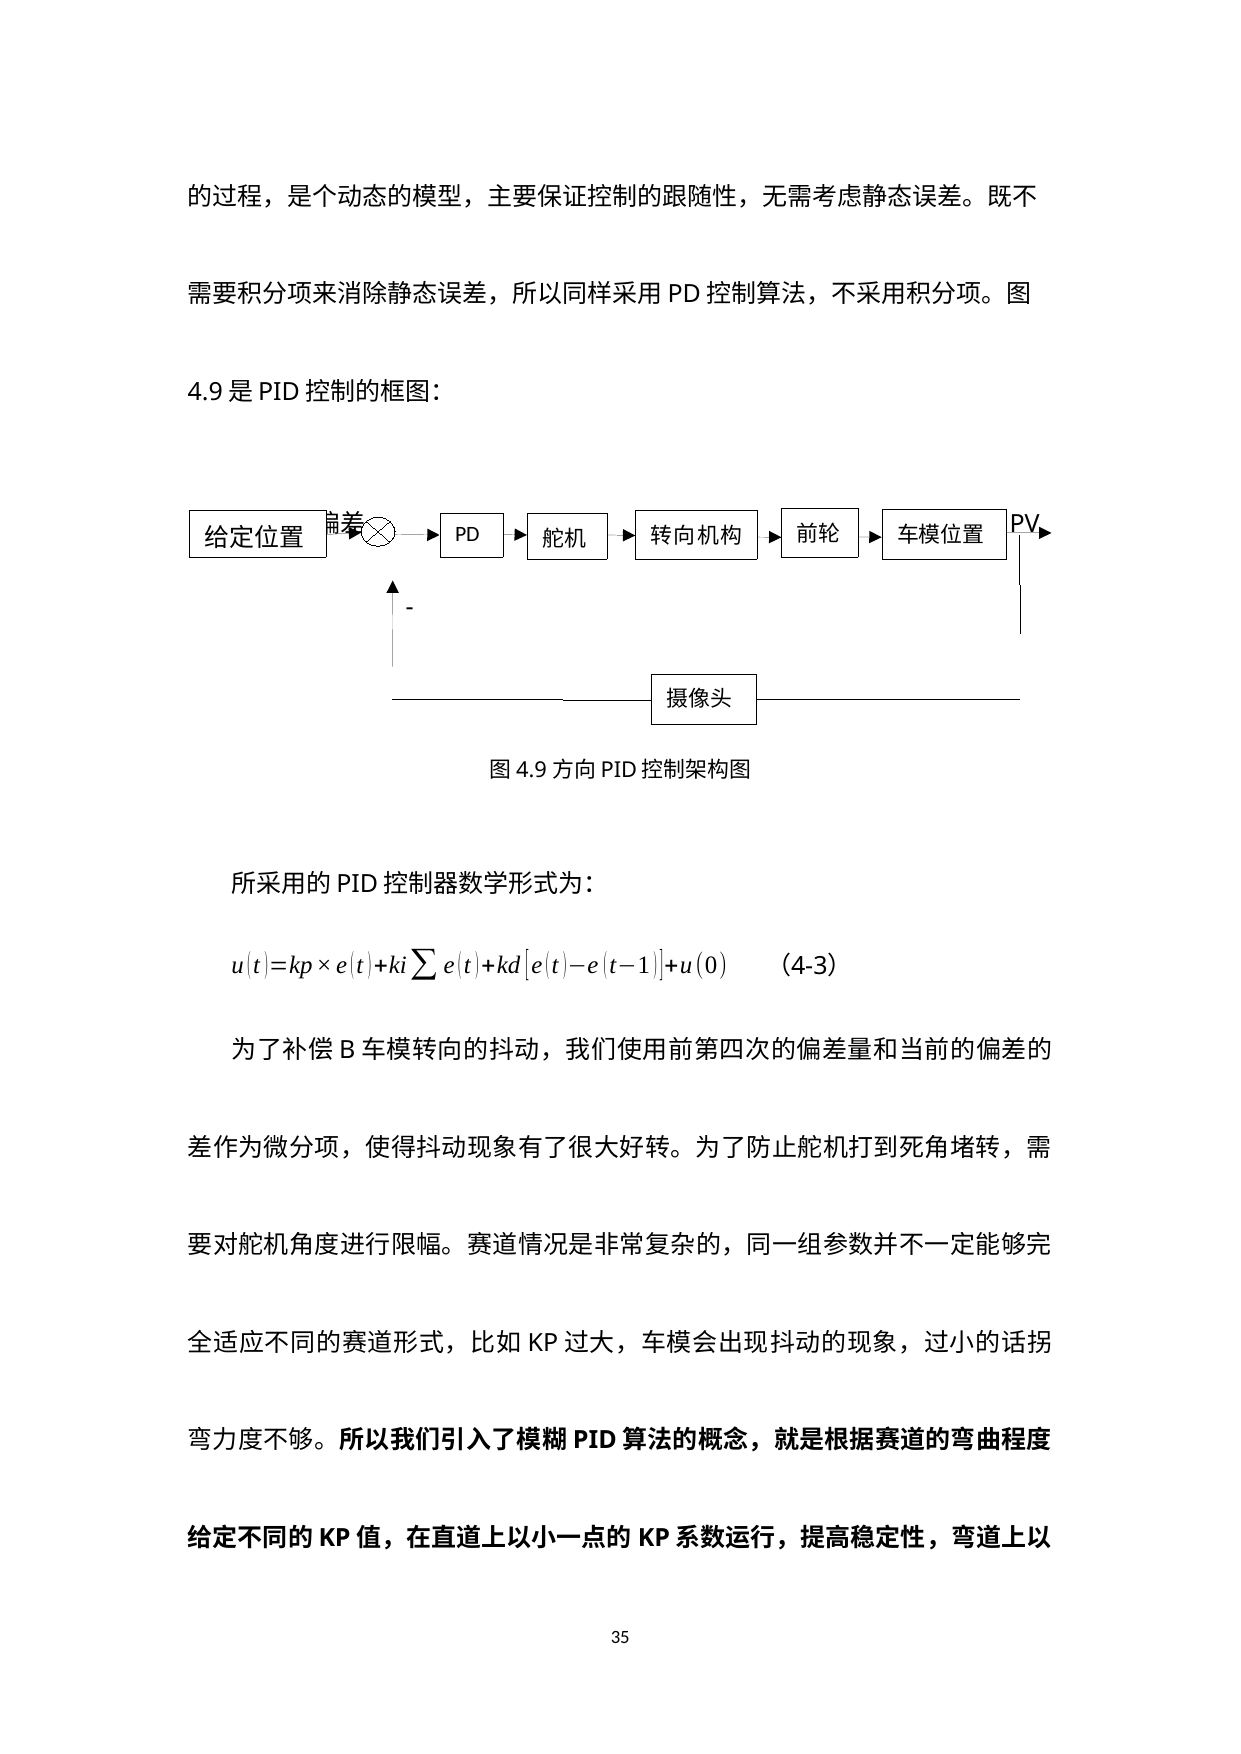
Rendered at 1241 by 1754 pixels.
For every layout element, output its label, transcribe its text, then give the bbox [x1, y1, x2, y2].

text - [187, 573, 1053, 638]
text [187, 162, 1053, 422]
text 所采用的PID控制器数学形式为： [187, 849, 1053, 914]
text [187, 1016, 1053, 1568]
text 偏差 PV [187, 489, 1053, 554]
text 图4.9 方向PID控制架构图 [187, 752, 1053, 784]
text （4-3） [187, 932, 1053, 997]
